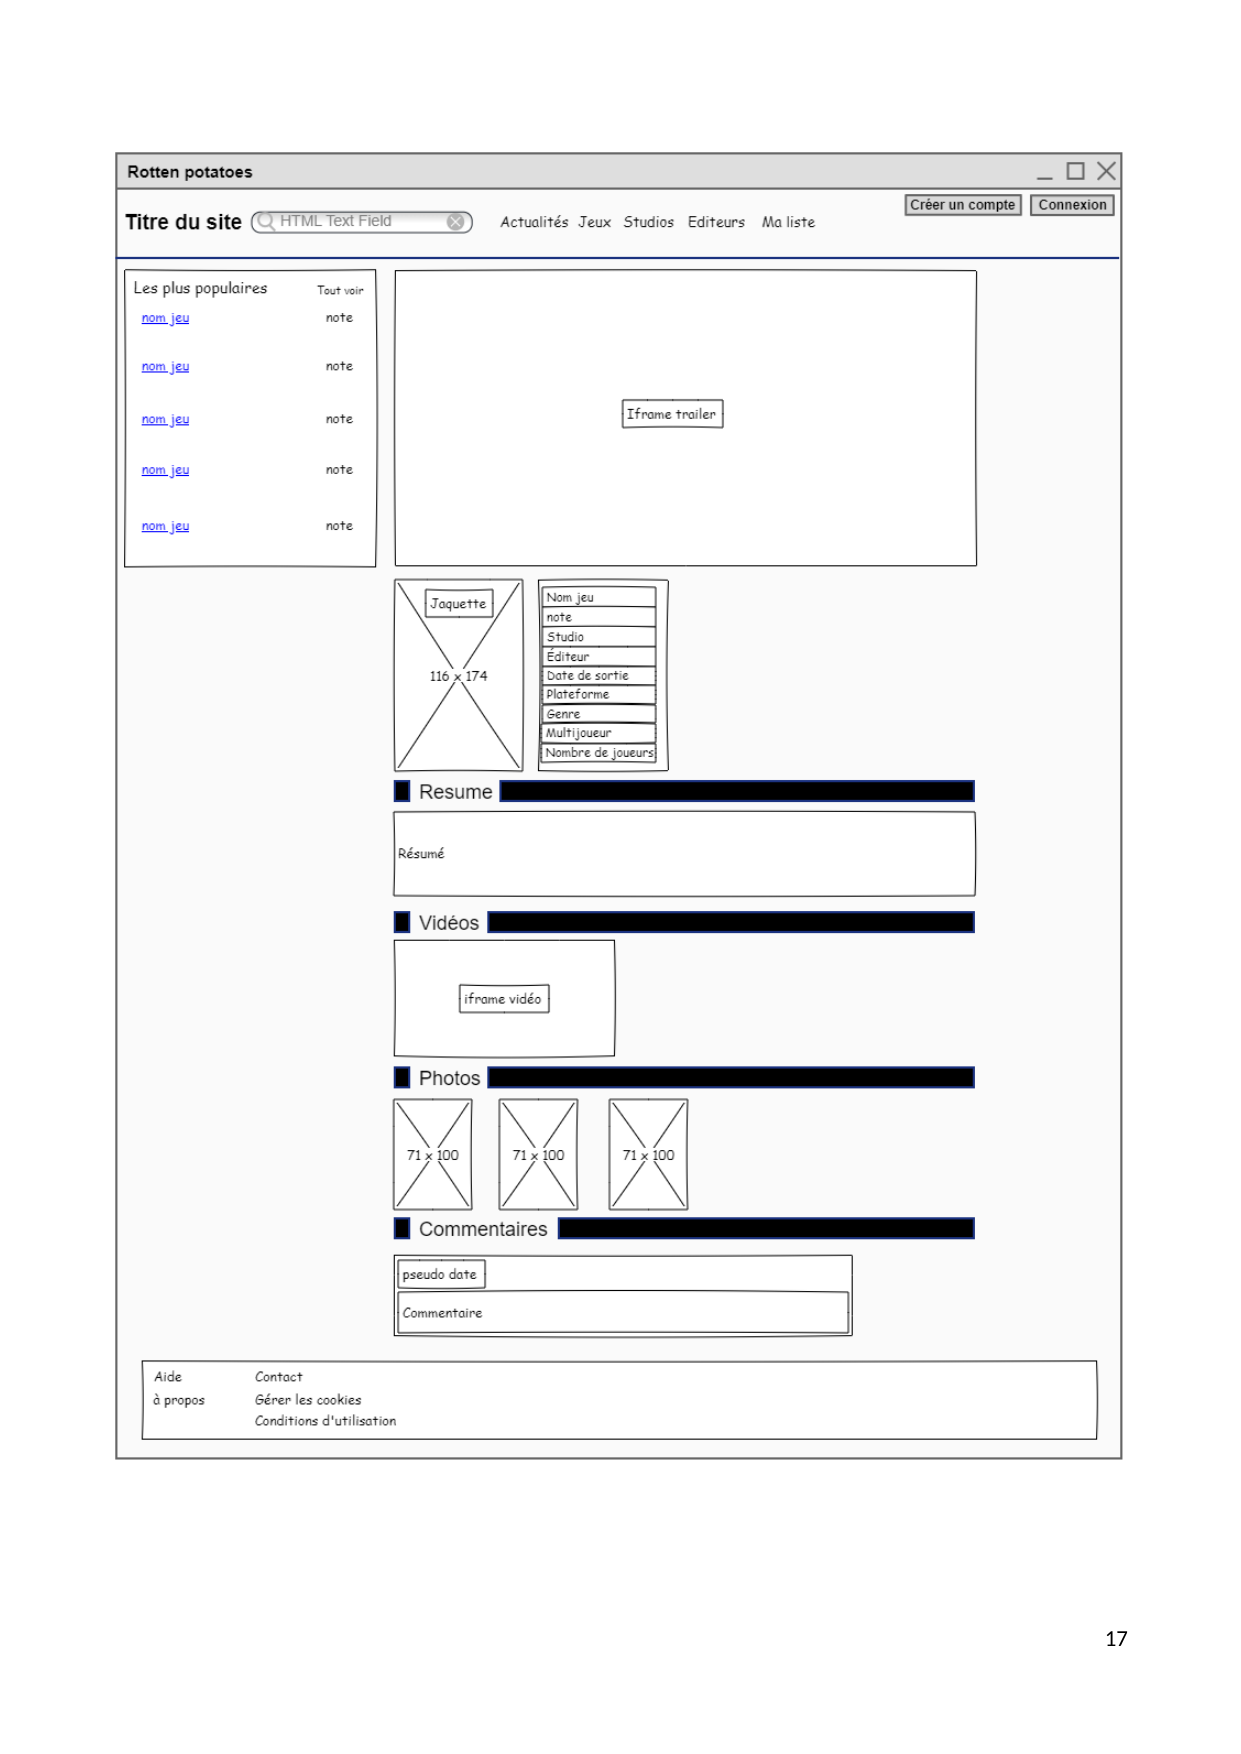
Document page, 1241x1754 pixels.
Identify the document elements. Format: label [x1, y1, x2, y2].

picture [112, 150, 1128, 1464]
